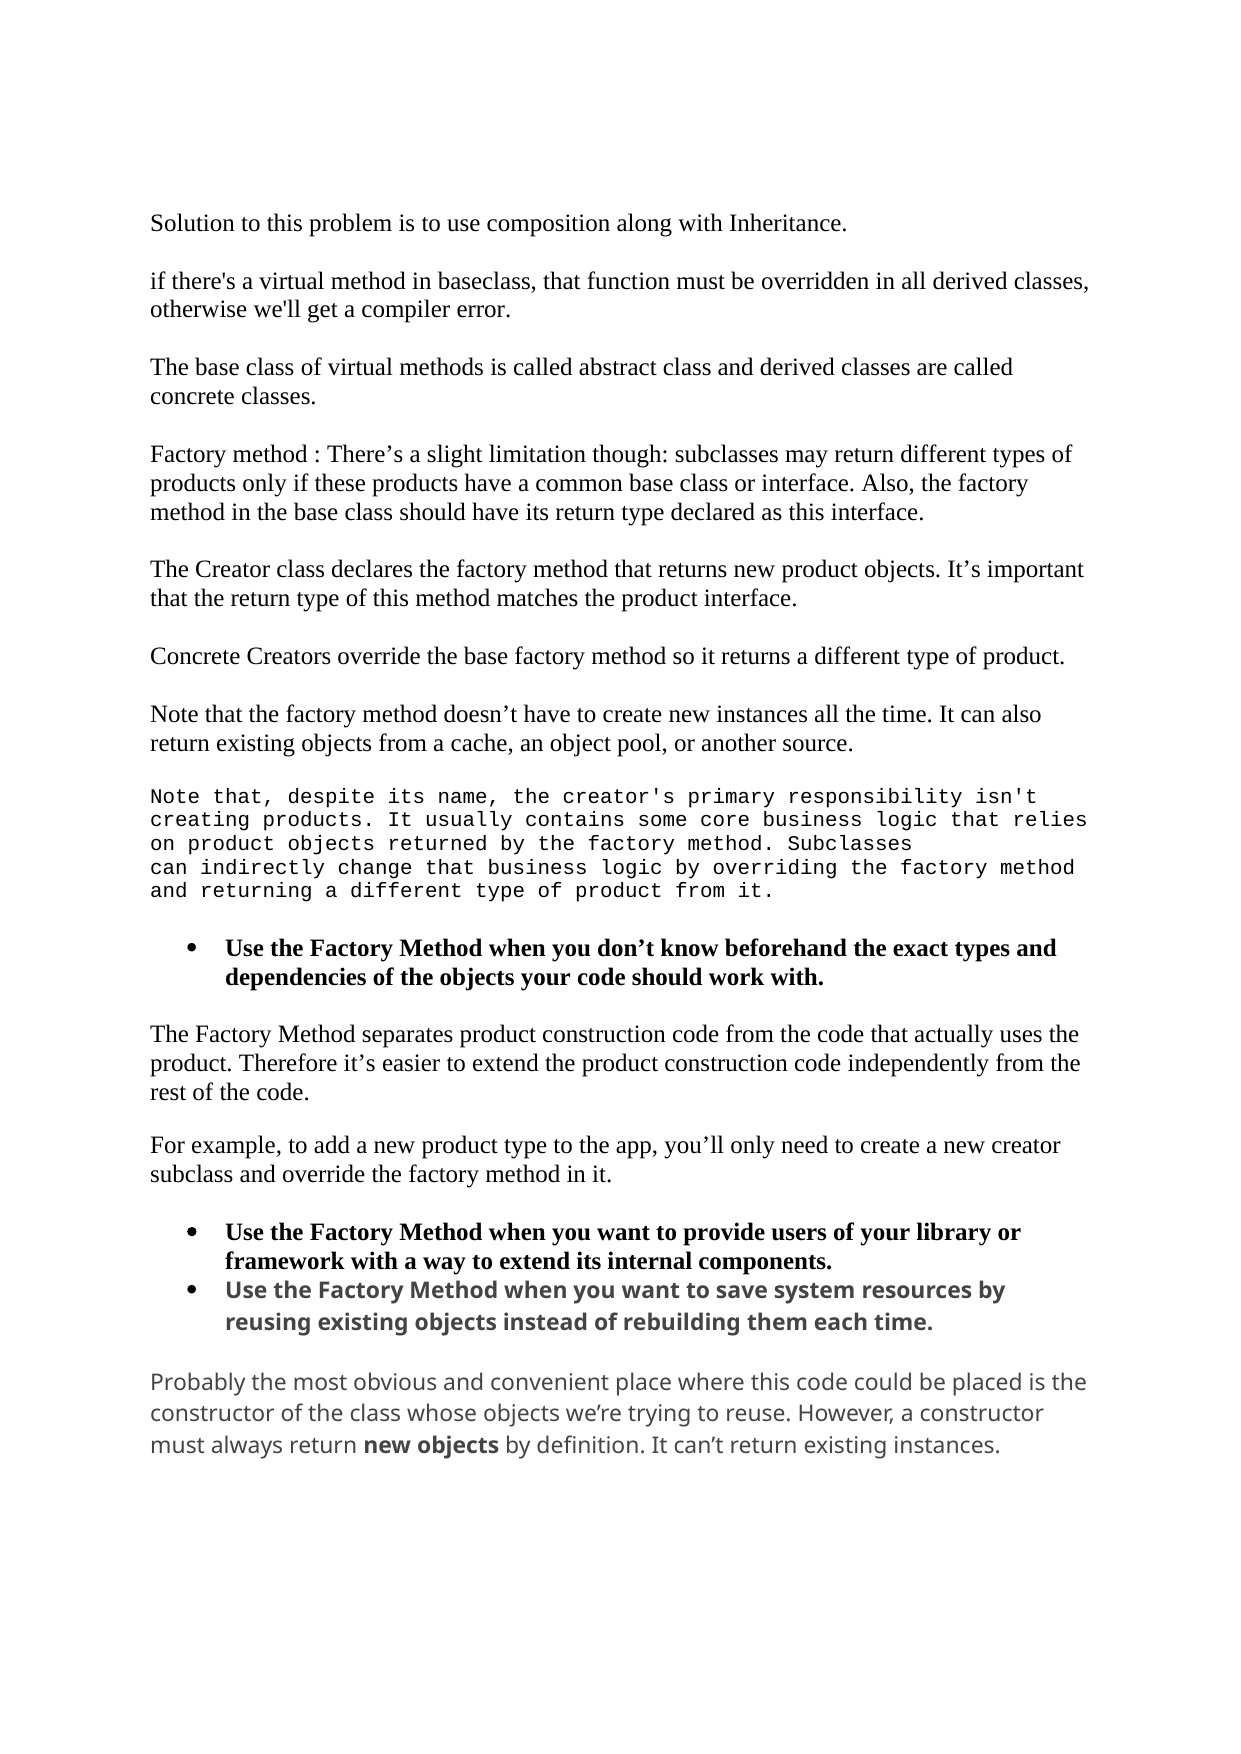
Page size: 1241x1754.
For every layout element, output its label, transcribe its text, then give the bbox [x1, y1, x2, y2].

text Probably the most obvious and convenient place where this code could be placed is the constructor of the class whose objects we’re trying to reuse. However, a constructor must always return new objects by definition. It can’t return existing instances. [150, 1366, 1090, 1460]
text Note that, despite its name, the creator's primary responsibility isn't creating products. It usually contains some core business logic that relies on product objects returned by the factory method. Subclasses can indirectly change that business logic by overriding the factory method and returning a different type of product from it. [150, 786, 1090, 904]
text if there's a virtual method in baseclass, that function must be overridden in all derived classes, otherwise we'll get a compiler error. [150, 266, 1090, 323]
text Concrete Creators override the base factory method so it returns a different type of product. [150, 641, 1090, 670]
text Solution to this problem is to use composition along with Inheritance. [150, 208, 1090, 237]
text The base class of virtual methods is called abstract class and derived classes are called concrete classes. [150, 352, 1090, 410]
text The Creator class declares the factory method that returns new product objects. It’s important that the return type of this method matches the product interface. [150, 554, 1090, 612]
text The Factory Method separates product construction code from the code that actually uses the product. Therefore it’s easier to extend the product construction code independently from the rest of the code. [150, 1019, 1090, 1105]
text For example, to add a new product type to the app, you’ll only need to create a new creator subclass and override the factory method in it. [150, 1130, 1090, 1188]
list Use the Factory Method when you don’t know beforehand the exact types and dependencies of the objects your code should work with. [187, 933, 1090, 990]
list Use the Factory Method when you want to provide users of your library or framework with a way to extend its internal components. [187, 1217, 1090, 1274]
list Use the Factory Method when you want to save system resources by reusing existing objects instead of rebuilding them each time. [187, 1274, 1090, 1337]
text Note that the factory method doesn’t have to create new instances all the time. It can also return existing objects from a cache, an object pool, or another source. [150, 699, 1090, 757]
text Factory method : There’s a slight limitation though: subclasses may return different types of products only if these products have a common base class or interface. Also, the factory method in the base class should have its return type declared as this interface. [150, 439, 1090, 525]
